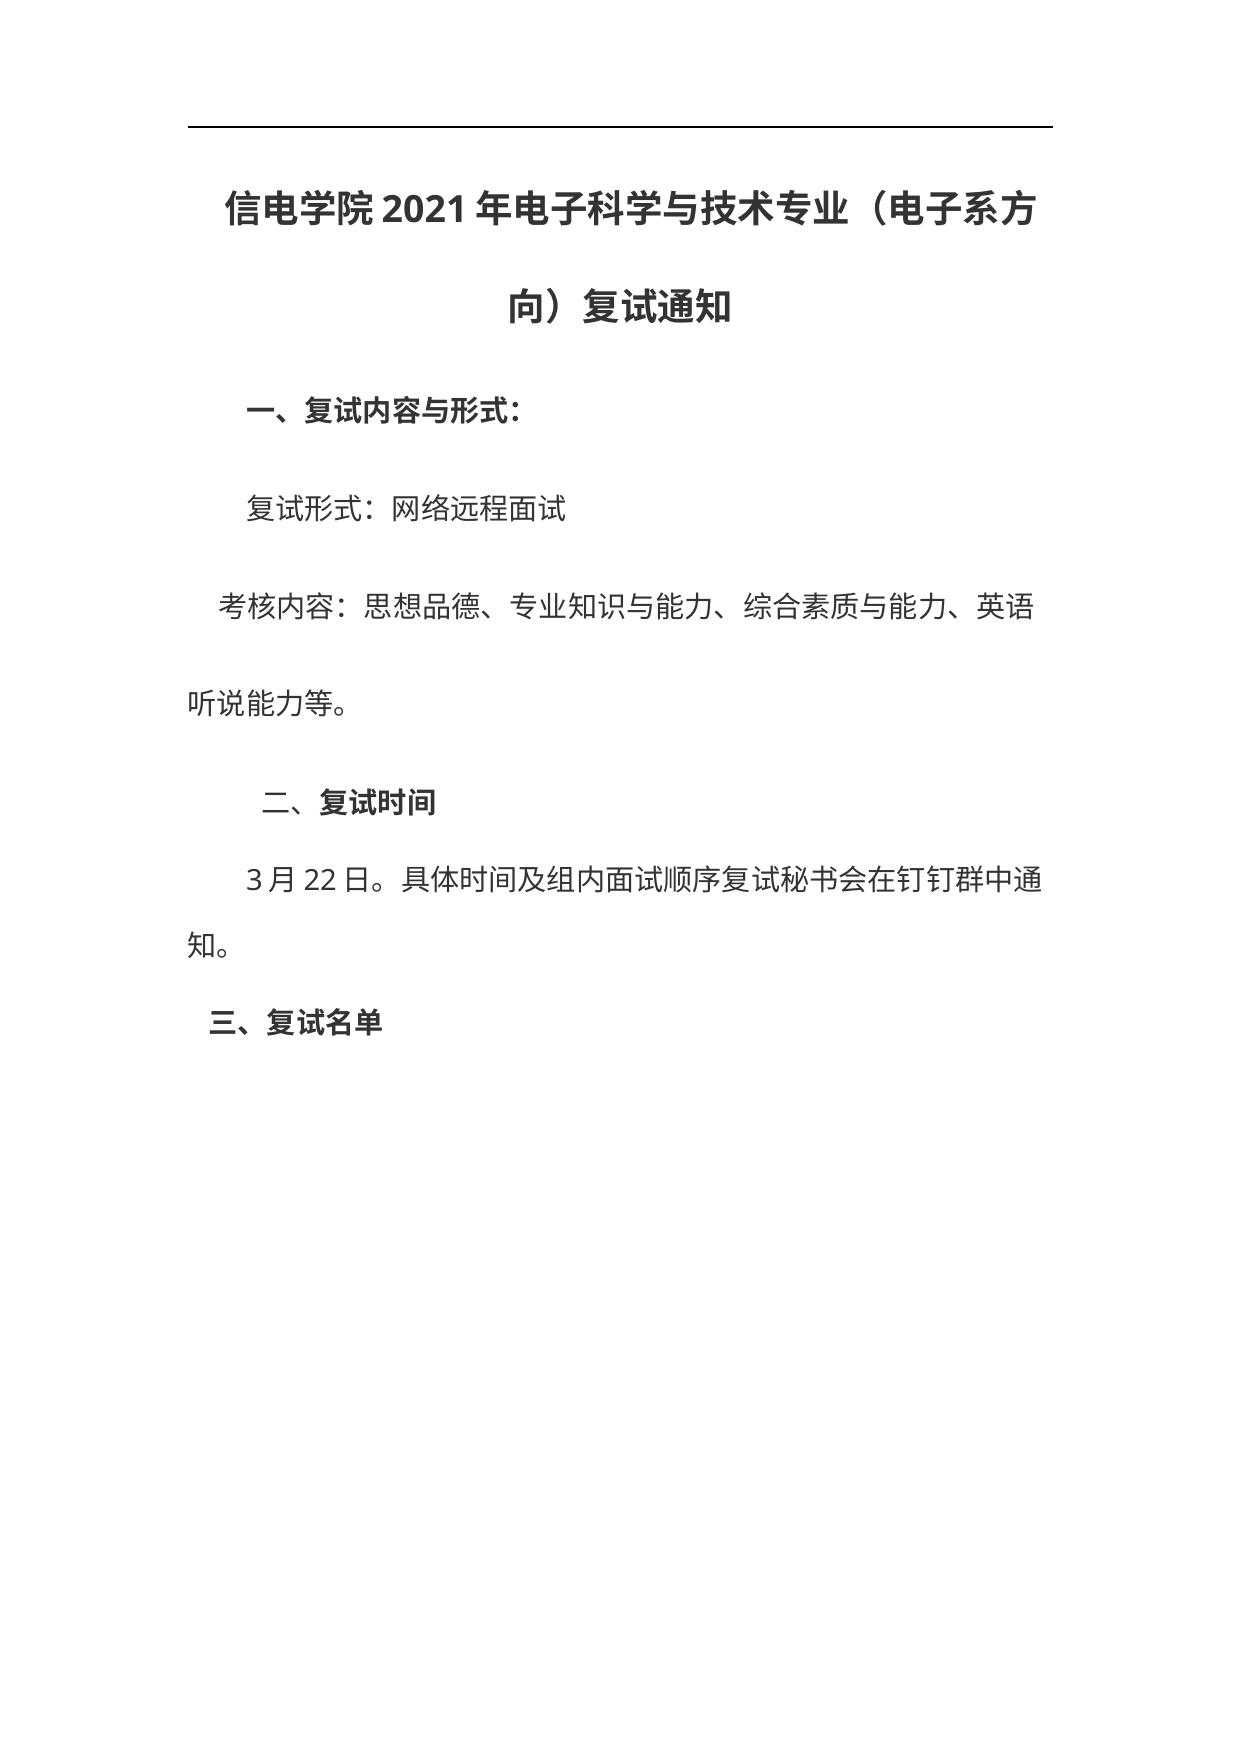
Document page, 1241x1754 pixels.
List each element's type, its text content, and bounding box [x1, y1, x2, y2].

text 信电学院2021年电子科学与技术专业（电子系方向）复试通知 [187, 174, 1053, 336]
text 3月22日。具体时间及组内面试顺序复试秘书会在钉钉群中通知。 [187, 846, 1053, 976]
text 三、复试名单 [187, 988, 1053, 1053]
text 二、复试时间 [187, 768, 1053, 833]
text 一、复试内容与形式： [187, 376, 1053, 441]
text 复试形式：网络远程面试 考核内容：思想品德、专业知识与能力、综合素质与能力、英语听说能力等。 [187, 474, 1053, 734]
